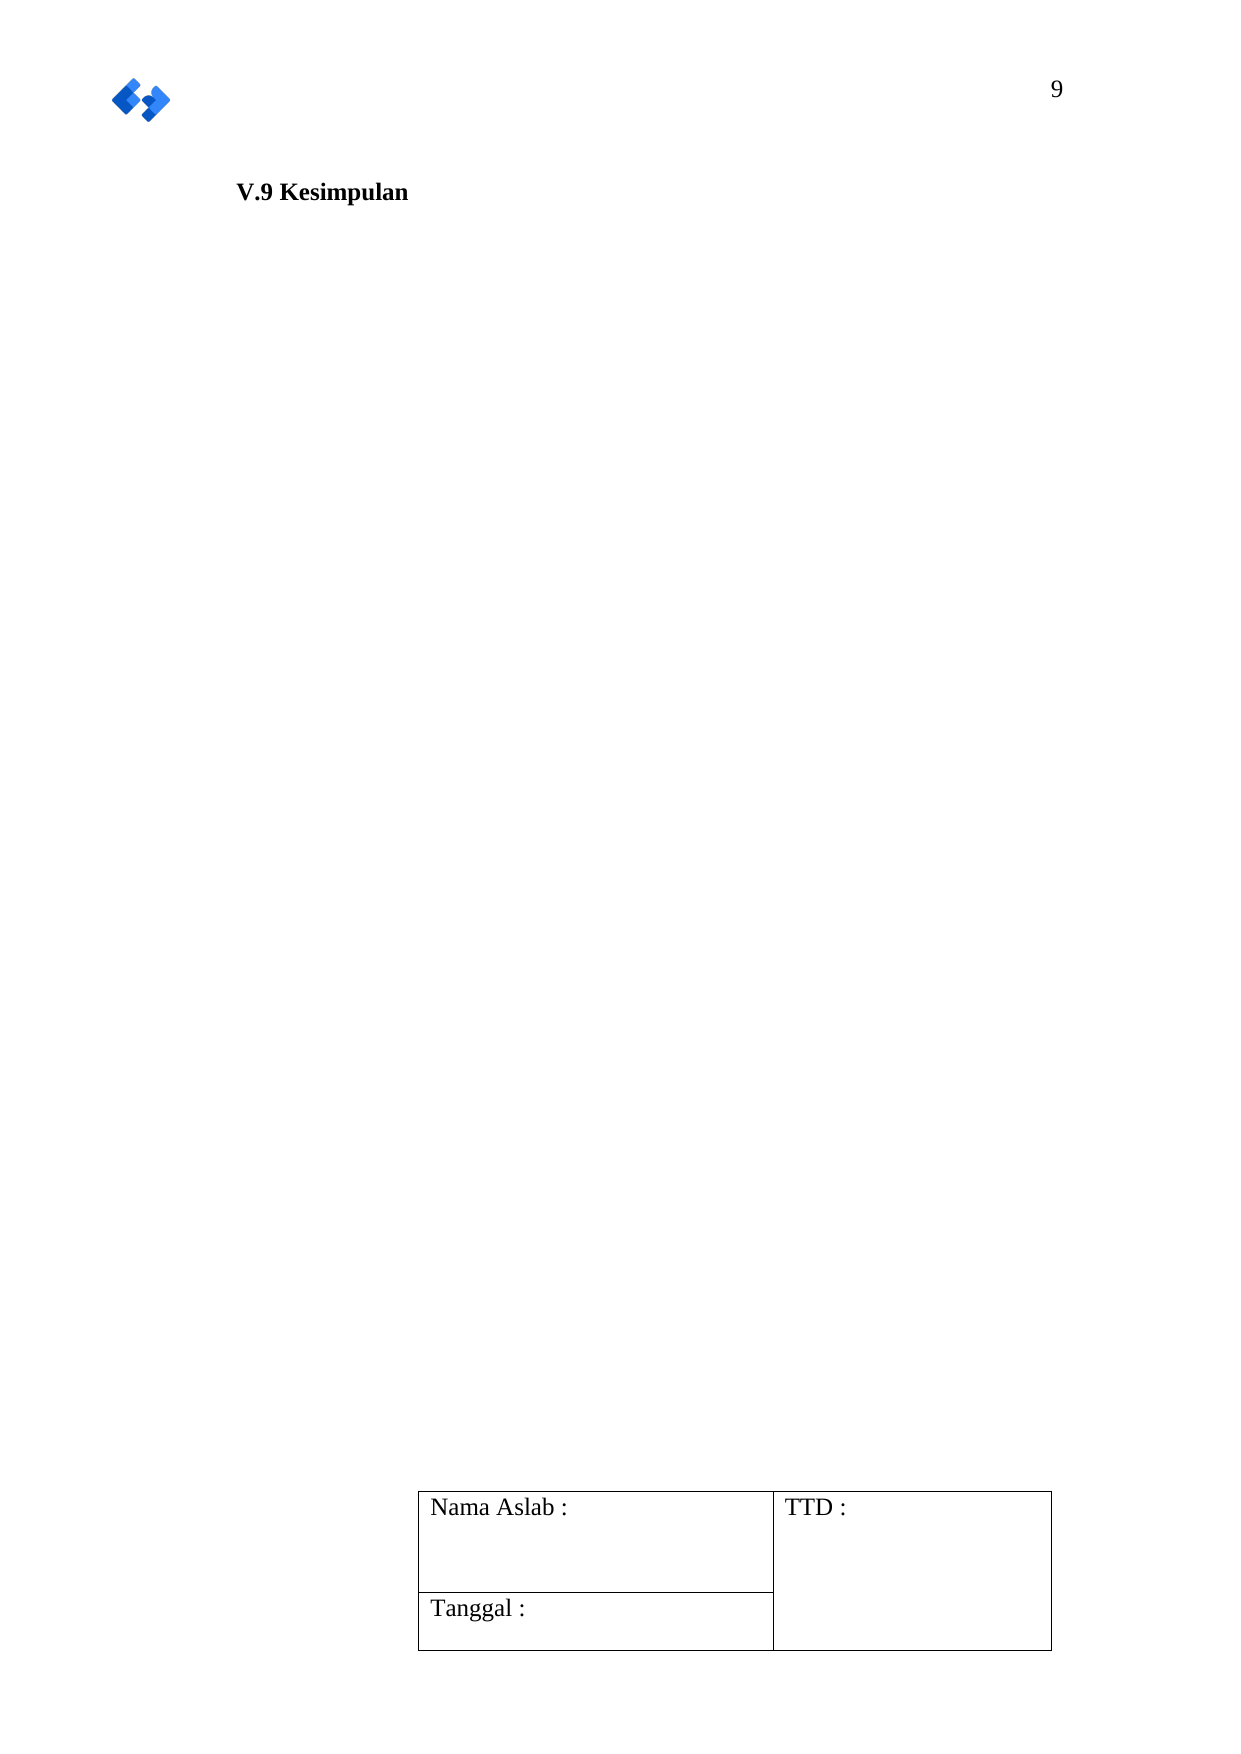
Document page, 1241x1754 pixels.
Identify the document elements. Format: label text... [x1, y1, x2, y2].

picture [111, 70, 171, 130]
subtitle Kesimpulan [236, 177, 1063, 206]
